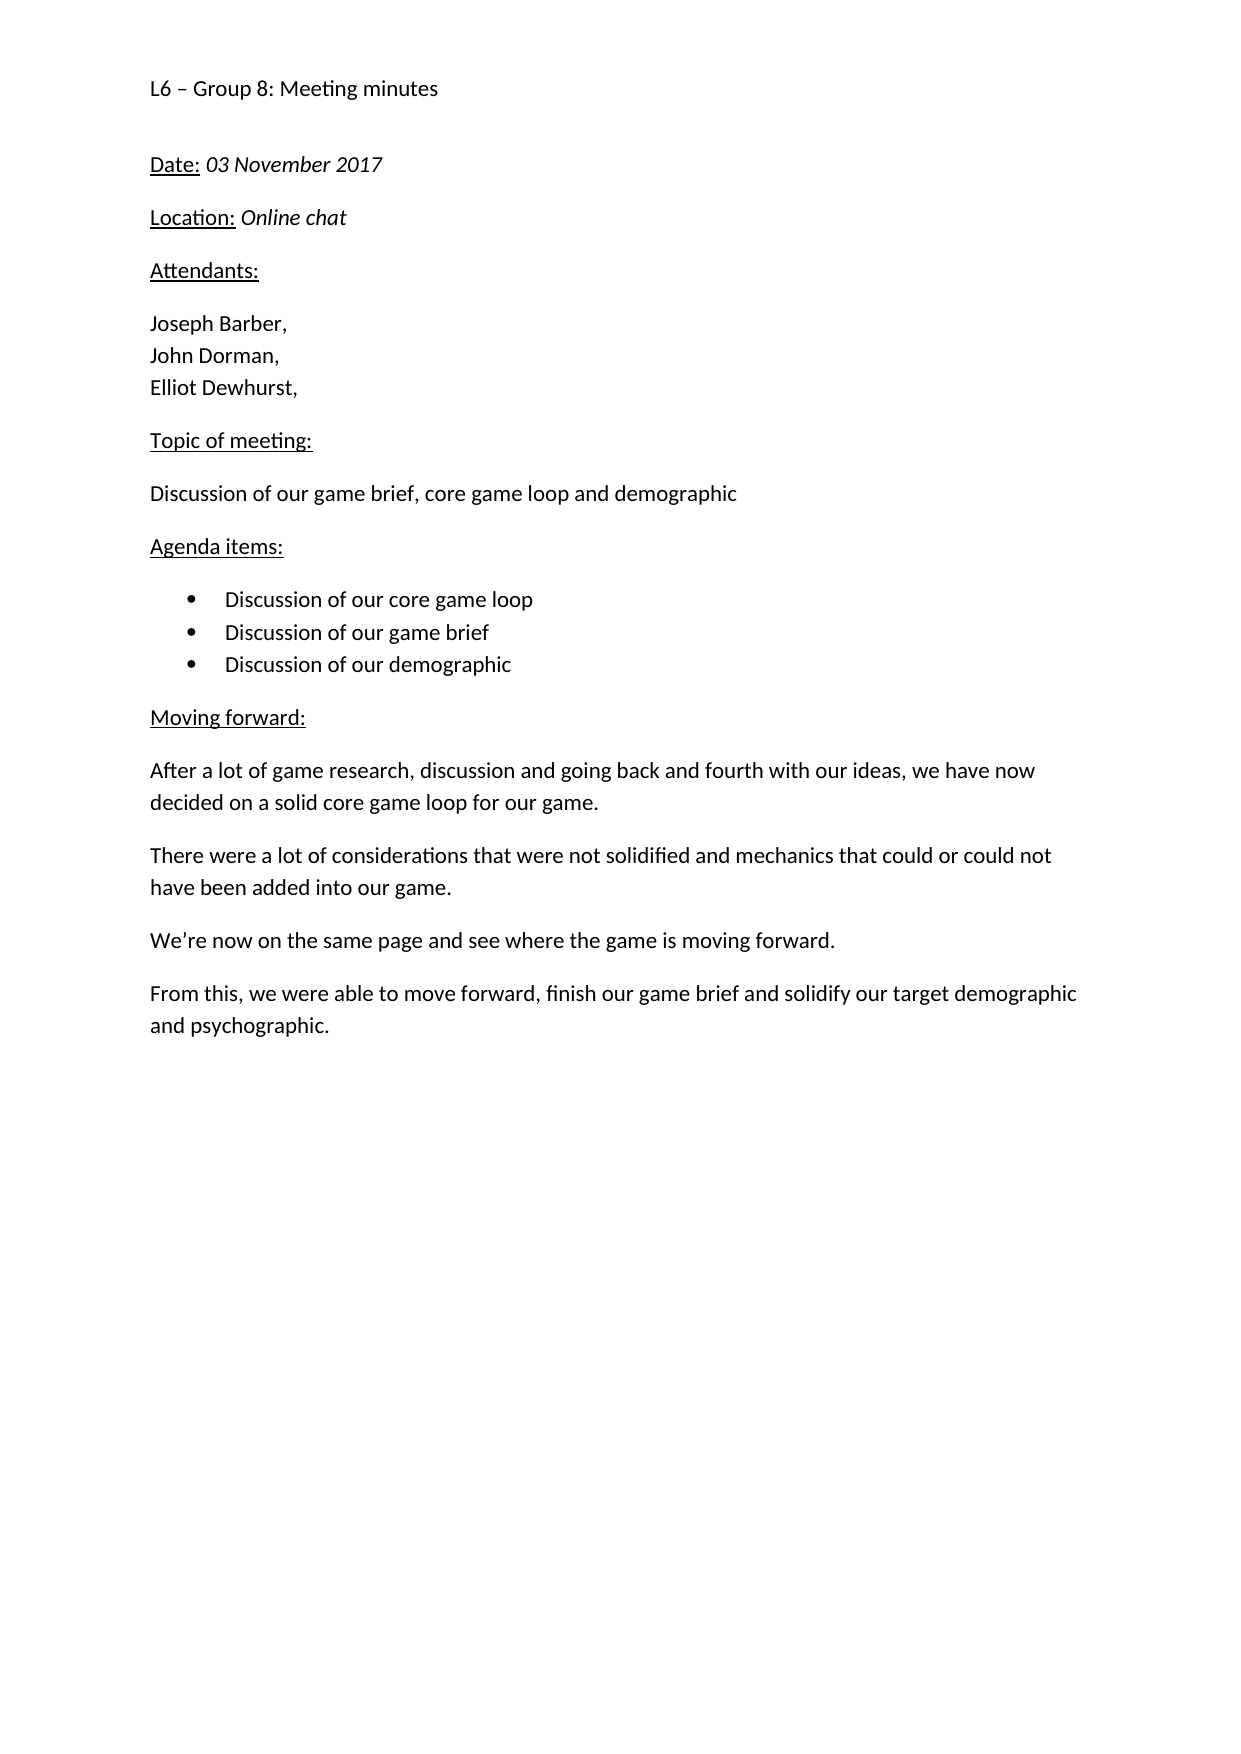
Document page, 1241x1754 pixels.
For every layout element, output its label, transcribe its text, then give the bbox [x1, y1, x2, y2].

text Attendants: [150, 256, 1090, 284]
text Agenda items: [150, 532, 1090, 561]
text There were a lot of considerations that were not solidified and mechanics that could or could not have been added into our game. [150, 841, 1090, 901]
text Date: 03 November 2017 [150, 150, 1090, 178]
text From this, we were able to move forward, finish our game brief and solidify our target demographic and psychographic. [150, 979, 1090, 1039]
list Discussion of our game brief [187, 618, 1090, 646]
list Discussion of our demographic [187, 650, 1090, 678]
list Discussion of our core game loop [187, 586, 1090, 613]
text We’re now on the same page and see where the game is moving forward. [150, 926, 1090, 954]
text Moving forward: [150, 703, 1090, 731]
text After a lot of game research, discussion and going back and fourth with our ideas, we have now decided on a solid core game loop for our game. [150, 756, 1090, 816]
text Joseph Barber, John Dorman, Elliot Dewhurst, [150, 309, 1090, 401]
text Location: Online chat [150, 203, 1090, 231]
text Topic of meeting: [150, 426, 1090, 454]
text Discussion of our game brief, core game loop and demographic [150, 479, 1090, 507]
